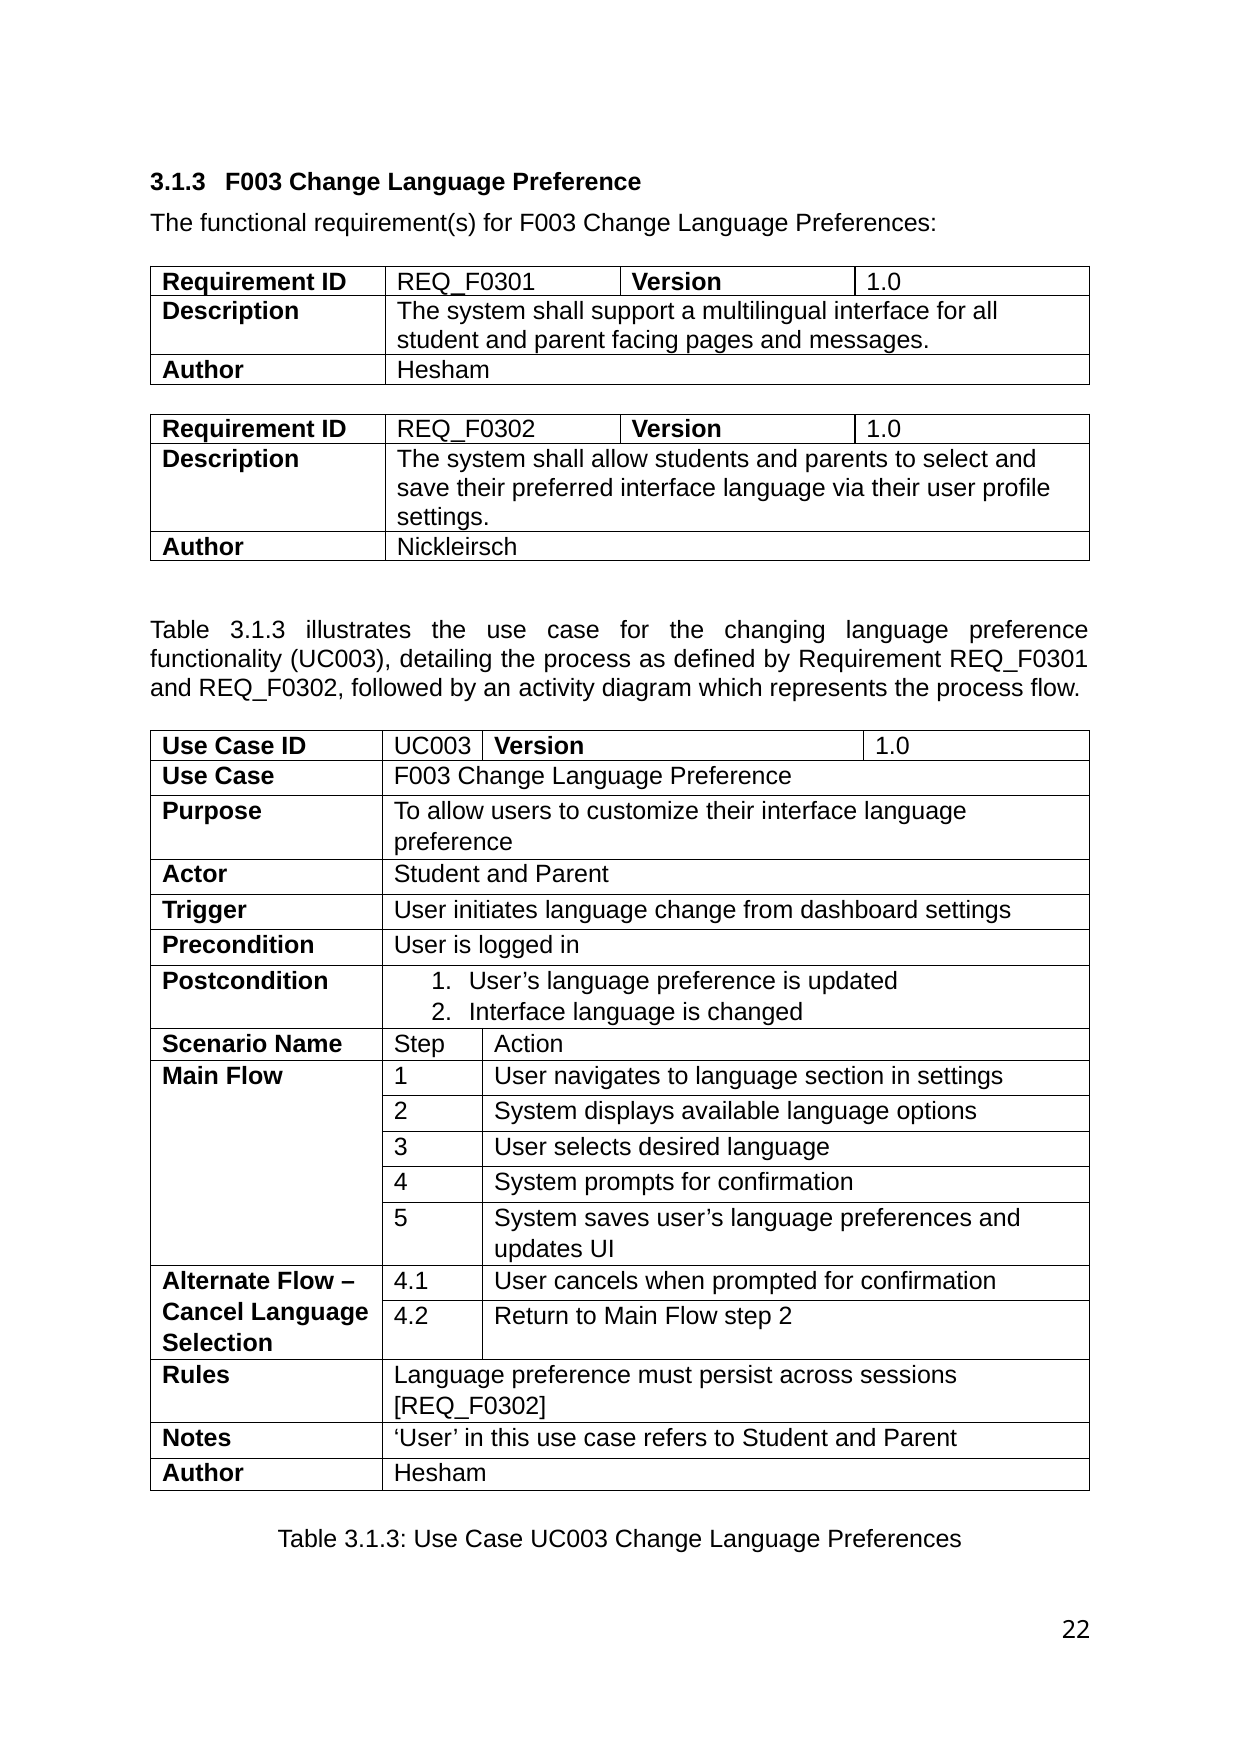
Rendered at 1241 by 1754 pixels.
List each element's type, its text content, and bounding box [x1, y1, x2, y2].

table_cell Return to Main Flow step 2 [483, 1301, 1089, 1359]
table_cell System saves user’s language preferences and updates UI [483, 1203, 1089, 1265]
table_header UC003 [383, 731, 482, 760]
table_cell User’s language preference is updated Interface language is changed [383, 966, 1089, 1028]
table_header Use Case ID [151, 731, 382, 760]
table_header Requirement ID [151, 267, 385, 295]
table_cell Student and Parent [383, 860, 1089, 894]
table_cell Language preference must persist across sessions [REQ_F0302] [383, 1360, 1089, 1422]
table_cell Nickleirsch [386, 532, 1089, 560]
table_cell Scenario Name [151, 1029, 382, 1060]
table_cell System prompts for confirmation [483, 1167, 1089, 1202]
table_cell The system shall allow students and parents to select and save their preferred interface language via their user profile settings. [386, 444, 1089, 531]
text Table 3.1.3: Use Case UC003 Change Language Preferences [150, 1523, 1090, 1552]
table_cell Precondition [151, 930, 382, 965]
table_header 1.0 [856, 267, 1089, 295]
table_cell Action [483, 1029, 1089, 1060]
table_cell Description [151, 444, 385, 531]
table_cell Postcondition [151, 966, 382, 1028]
table_cell Main Flow [151, 1061, 382, 1265]
table_cell 4.2 [383, 1301, 482, 1359]
table_cell Step [383, 1029, 482, 1060]
table_cell F003 Change Language Preference [383, 761, 1089, 795]
table_cell Use Case [151, 761, 382, 795]
table_cell The system shall support a multilingual interface for all student and parent facing pages and messages. [386, 296, 1089, 354]
table_cell Description [151, 296, 385, 354]
table_cell 3 [383, 1132, 482, 1166]
table_header 1.0 [864, 731, 1089, 760]
table_cell System displays available language options [483, 1096, 1089, 1131]
table_header REQ_F0302 [386, 415, 620, 443]
table_cell Author [151, 532, 385, 560]
table_cell Actor [151, 860, 382, 894]
table_cell User navigates to language section in settings [483, 1061, 1089, 1095]
table_cell Author [151, 355, 385, 384]
table_header REQ_F0301 [386, 267, 620, 295]
table_cell 2 [383, 1096, 482, 1131]
table_cell Alternate Flow – Cancel Language Selection [151, 1266, 382, 1359]
table_header 1.0 [856, 415, 1089, 443]
table_cell User selects desired language [483, 1132, 1089, 1166]
table_cell Author [151, 1459, 382, 1489]
table_header Requirement ID [151, 415, 385, 443]
table_cell Hesham [383, 1459, 1089, 1489]
table_cell 1 [383, 1061, 482, 1095]
table_cell User is logged in [383, 930, 1089, 965]
table_cell User initiates language change from dashboard settings [383, 895, 1089, 929]
table_cell Rules [151, 1360, 382, 1422]
table_cell 5 [383, 1203, 482, 1265]
table_cell Notes [151, 1423, 382, 1457]
table_cell User cancels when prompted for confirmation [483, 1266, 1089, 1300]
table_header Version [621, 267, 854, 295]
text The functional requirement(s) for F003 Change Language Preferences: [150, 208, 1090, 237]
table_cell 4 [383, 1167, 482, 1202]
table_cell Purpose [151, 796, 382, 858]
table_cell Trigger [151, 895, 382, 929]
table_cell ‘User’ in this use case refers to Student and Parent [383, 1423, 1089, 1457]
table_cell To allow users to customize their interface language preference [383, 796, 1089, 858]
table_cell Hesham [386, 355, 1089, 384]
table_header Version [621, 415, 854, 443]
table_cell 4.1 [383, 1266, 482, 1300]
text Table 3.1.3 illustrates the use case for the changing language preference functionality (UC003), detailing the process as defined by Requirement REQ_F0301 and REQ_F0302, followed by an activity diagram which represents the process flow. [150, 615, 1090, 701]
subtitle F003 Change Language Preference [150, 167, 1090, 195]
table_header Version [483, 731, 863, 760]
